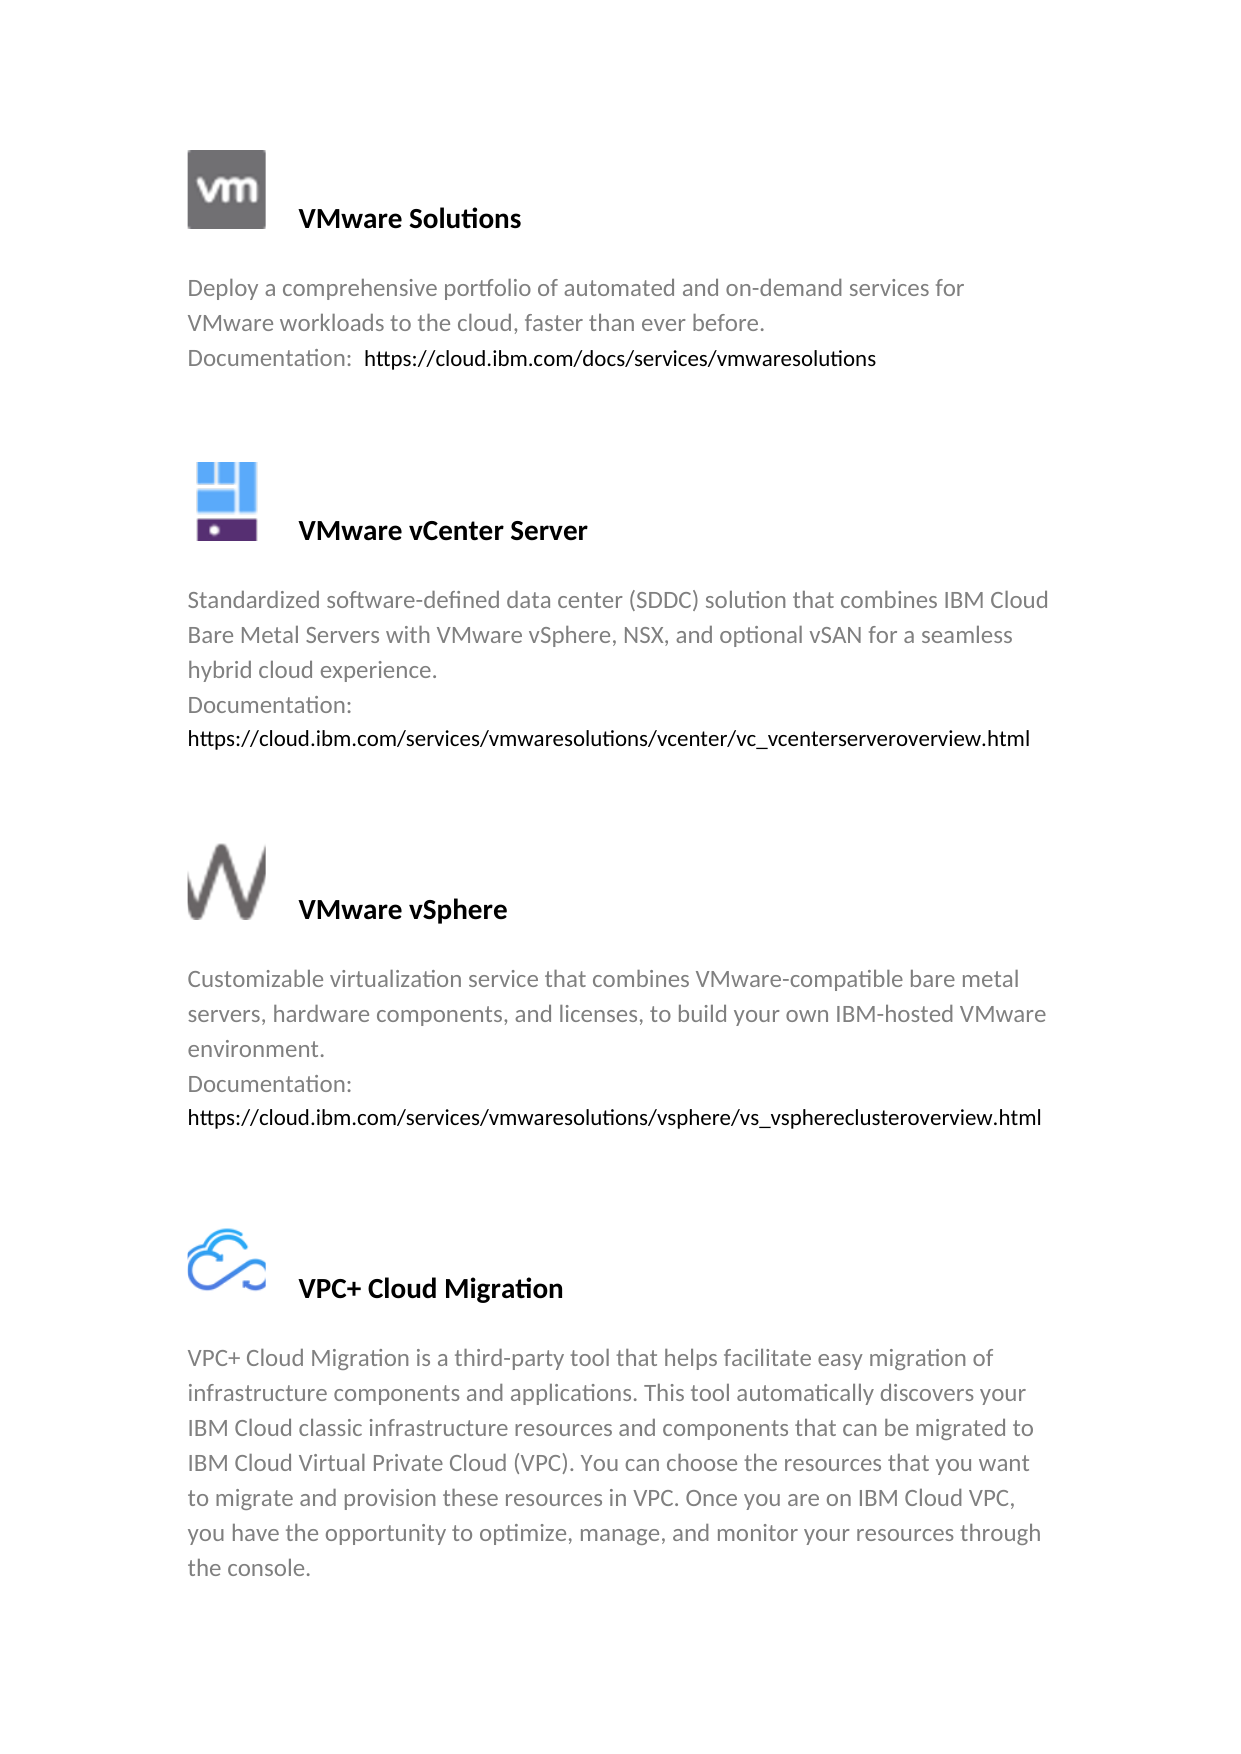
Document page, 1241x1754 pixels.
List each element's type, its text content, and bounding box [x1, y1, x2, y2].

picture [187, 462, 266, 541]
text VMware vSphere Customizable virtualization service that combines VMware-compatible bare metal servers, hardware components, and licenses, to build your own IBM-hosted VMware environment. Documentation: https://cloud.ibm.com/services/vmwaresolutions/vsphere/vs_vsphereclusteroverview.html [187, 841, 1053, 1195]
picture [187, 841, 266, 920]
picture [187, 1220, 266, 1299]
text VMware vCenter Server Standardized software-defined data center (SDDC) solution that combines IBM Cloud Bare Metal Servers with VMware vSphere, NSX, and optional vSAN for a seamless hybrid cloud experience. Documentation: https://cloud.ibm.com/services/vmwaresolutions/vcenter/vc_vcenterserveroverview.html [187, 462, 1053, 816]
picture [187, 150, 266, 229]
